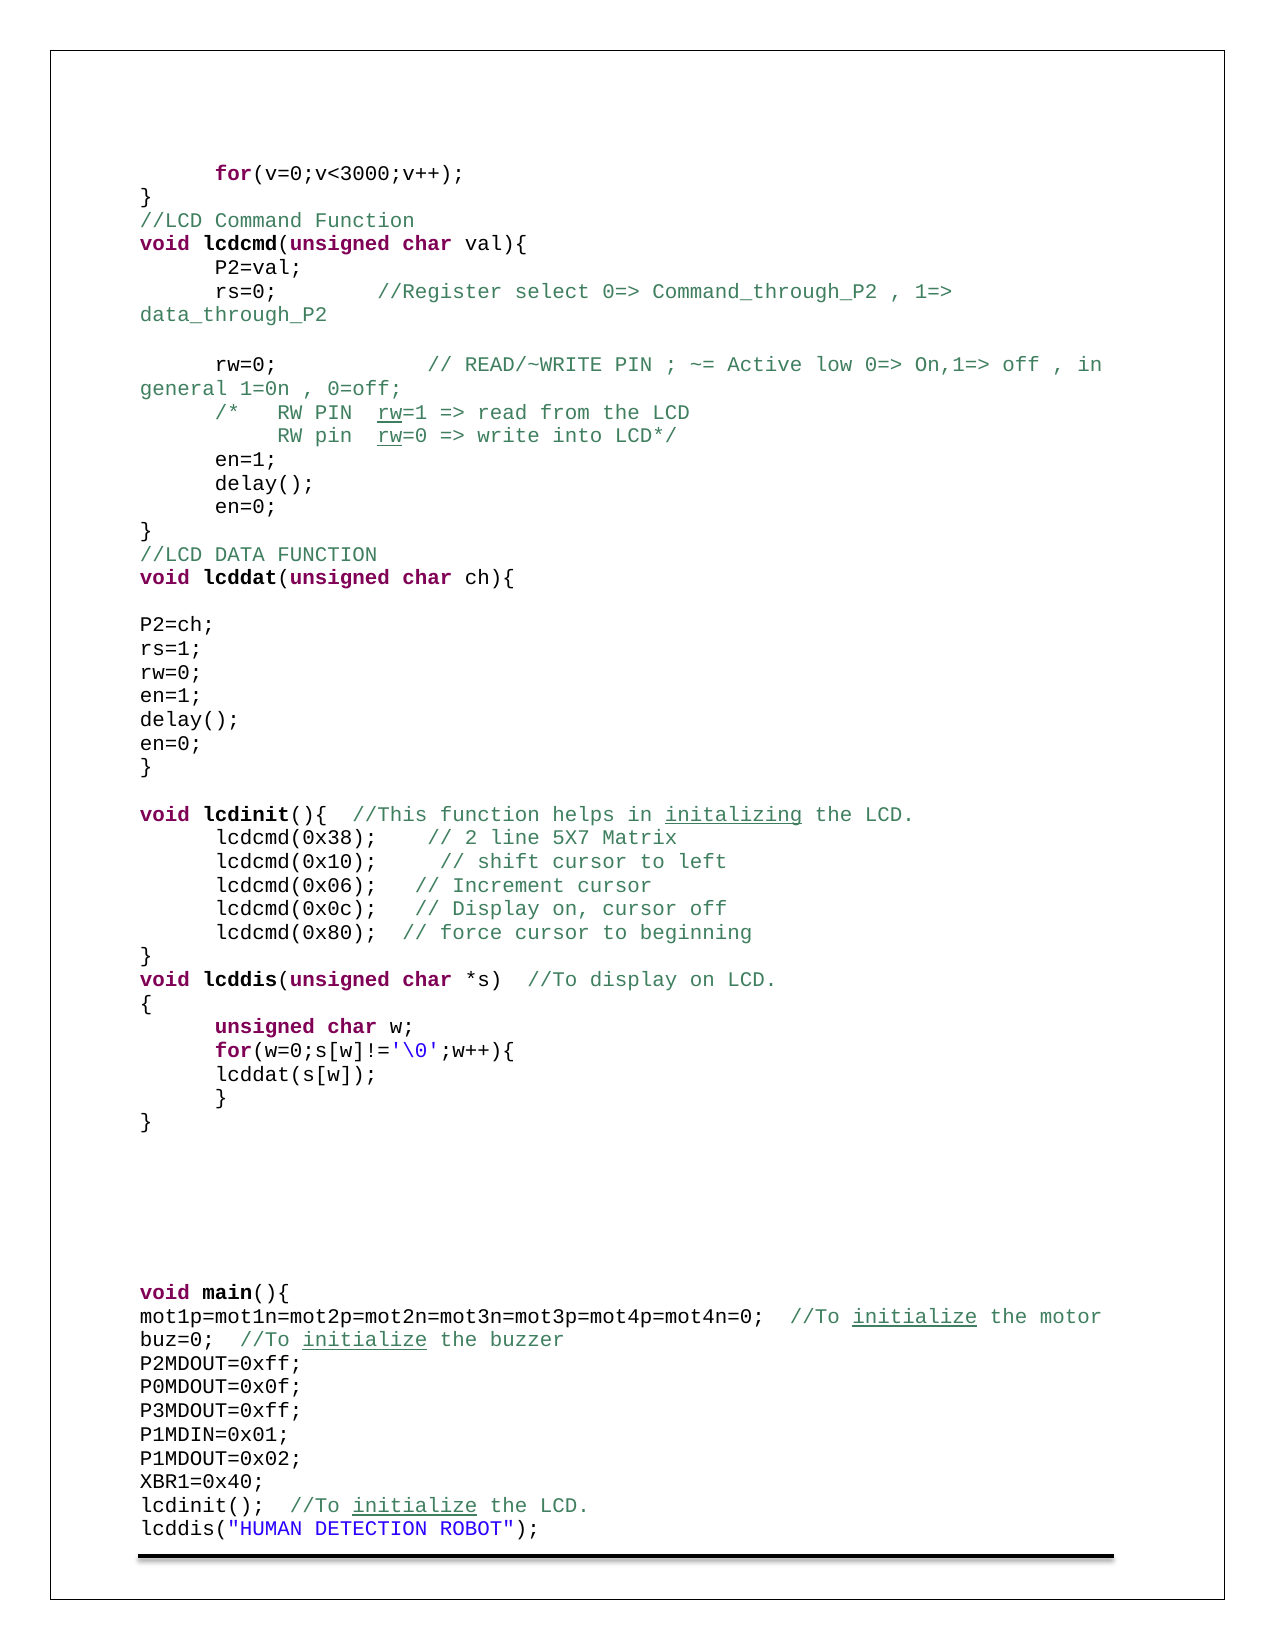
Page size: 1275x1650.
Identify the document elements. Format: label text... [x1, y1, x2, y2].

text void lcddis(unsigned char *s) //To display on LCD. [139, 969, 1148, 993]
text lcdcmd(0x06); // Increment cursor [139, 874, 1148, 898]
text mot1p=mot1n=mot2p=mot2n=mot3n=mot3p=mot4p=mot4n=0; //To initialize the motor [139, 1306, 1148, 1329]
text } [139, 1111, 1148, 1135]
text rw=0; [139, 662, 1148, 685]
text } [139, 946, 1148, 969]
text lcdcmd(0x10); // shift cursor to left [139, 851, 1148, 874]
text void lcddat(unsigned char ch){ [139, 567, 1148, 591]
text en=0; [139, 733, 1148, 756]
text void lcdinit(){ //This function helps in initalizing the LCD. [139, 804, 1148, 827]
text delay(); [139, 709, 1148, 733]
text RW pin rw=0 => write into LCD*/ [139, 425, 1148, 449]
text delay(); [139, 473, 1148, 496]
text //LCD Command Function [139, 210, 1148, 233]
text P1MDIN=0x01; [139, 1424, 1148, 1447]
text en=1; [139, 685, 1148, 709]
text unsigned char w; [139, 1016, 1148, 1040]
text lcdcmd(0x0c); // Display on, cursor off [139, 898, 1148, 922]
text buz=0; //To initialize the buzzer [139, 1329, 1148, 1353]
text lcddat(s[w]); [139, 1064, 1148, 1087]
text } [139, 1087, 1148, 1111]
text { [139, 993, 1148, 1016]
text lcdinit(); //To initialize the LCD. [139, 1495, 1148, 1518]
text P2=ch; [139, 614, 1148, 638]
text P2MDOUT=0xff; [139, 1353, 1148, 1377]
text rs=0; //Register select 0=> Command_through_P2 , 1=> data_through_P2 [139, 281, 1148, 328]
text void main(){ [139, 1282, 1148, 1306]
text void lcdcmd(unsigned char val){ [139, 233, 1148, 257]
text rw=0; // READ/~WRITE PIN ; ~= Active low 0=> On,1=> off , in general 1=0n , 0=off; [139, 354, 1148, 402]
text en=1; [139, 449, 1148, 473]
text P3MDOUT=0xff; [139, 1400, 1148, 1424]
text } [139, 186, 1148, 210]
text for(w=0;s[w]!='\0';w++){ [139, 1040, 1148, 1064]
text } [139, 520, 1148, 543]
text lcdcmd(0x80); // force cursor to beginning [139, 922, 1148, 946]
picture [130, 1550, 1121, 1569]
text } [139, 756, 1148, 780]
text //LCD DATA FUNCTION [139, 543, 1148, 567]
text P1MDOUT=0x02; [139, 1447, 1148, 1471]
text /* RW PIN rw=1 => read from the LCD [139, 402, 1148, 425]
text P0MDOUT=0x0f; [139, 1377, 1148, 1400]
text rs=1; [139, 638, 1148, 662]
text lcdcmd(0x38); // 2 line 5X7 Matrix [139, 827, 1148, 851]
text lcddis("HUMAN DETECTION ROBOT"); [139, 1518, 1148, 1542]
text for(v=0;v<3000;v++); [139, 162, 1148, 186]
text XBR1=0x40; [139, 1471, 1148, 1495]
text en=0; [139, 496, 1148, 520]
text P2=val; [139, 257, 1148, 281]
